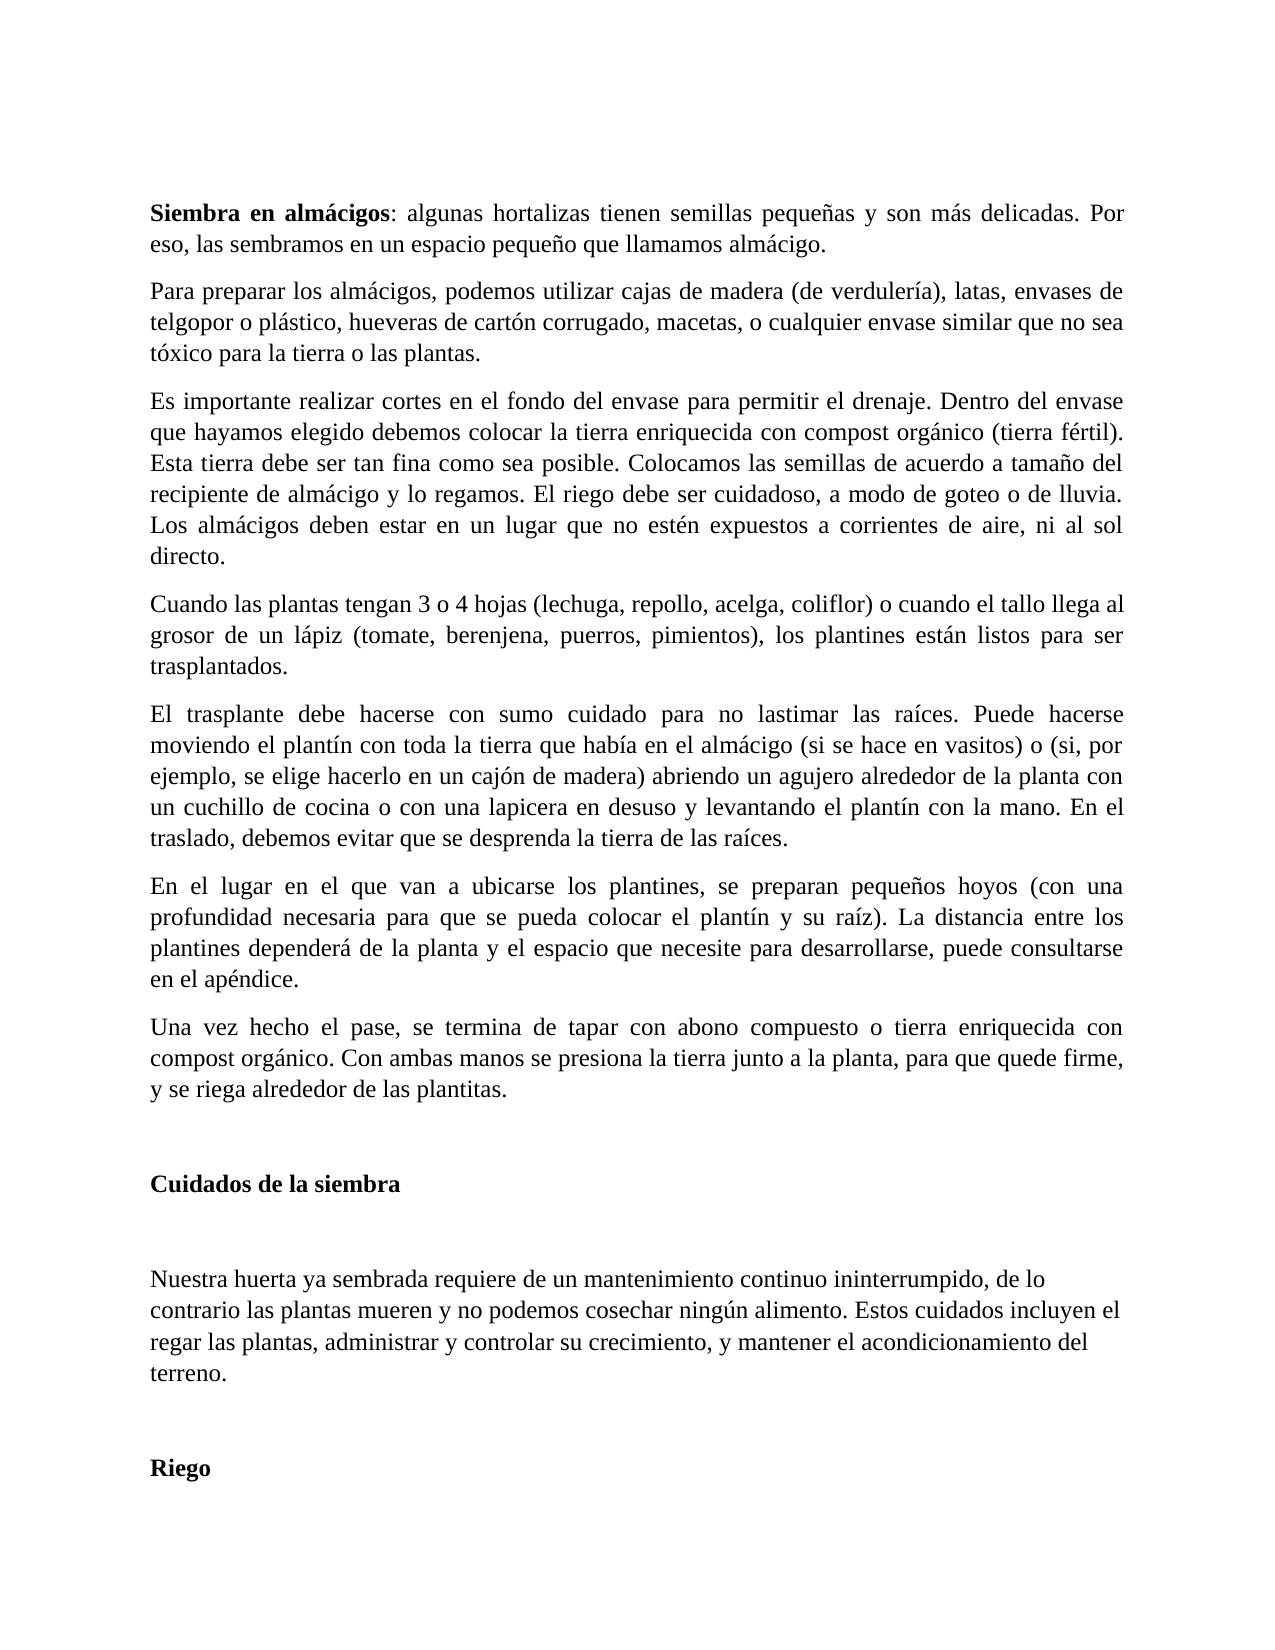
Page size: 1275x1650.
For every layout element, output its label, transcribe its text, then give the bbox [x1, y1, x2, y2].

text Siembra en almácigos: algunas hortalizas tienen semillas pequeñas y son más delicadas. Por eso, las sembramos en un espacio pequeño que llamamos almácigo. [150, 198, 1125, 257]
text En el lugar en el que van a ubicarse los plantines, se preparan pequeños hoyos (con una profundidad necesaria para que se pueda colocar el plantín y su raíz). La distancia entre los plantines dependerá de la planta y el espacio que necesite para desarrollarse, puede consultarse en el apéndice. [150, 871, 1125, 993]
text Es importante realizar cortes en el fondo del envase para permitir el drenaje. Dentro del envase que hayamos elegido debemos colocar la tierra enriquecida con compost orgánico (tierra fértil). Esta tierra debe ser tan fina como sea posible. Colocamos las semillas de acuerdo a tamaño del recipiente de almácigo y lo regamos. El riego debe ser cuidadoso, a modo de goteo o de lluvia. Los almácigos deben estar en un lugar que no estén expuestos a corrientes de aire, ni al sol directo. [150, 386, 1125, 570]
text El trasplante debe hacerse con sumo cuidado para no lastimar las raíces. Puede hacerse moviendo el plantín con toda la tierra que había en el almácigo (si se hace en vasitos) o (si, por ejemplo, se elige hacerlo en un cajón de madera) abriendo un agujero alrededor de la planta con un cuchillo de cocina o con una lapicera en desuso y levantando el plantín con la mano. En el traslado, debemos evitar que se desprenda la tierra de las raíces. [150, 699, 1125, 852]
text Cuidados de la siembra [150, 1169, 1125, 1198]
text Para preparar los almácigos, podemos utilizar cajas de madera (de verdulería), latas, envases de telgopor o plástico, hueveras de cartón corrugado, macetas, o cualquier envase similar que no sea tóxico para la tierra o las plantas. [150, 276, 1125, 367]
text Cuando las plantas tengan 3 o 4 hojas (lechuga, repollo, acelga, coliflor) o cuando el tallo llega al grosor de un lápiz (tomate, berenjena, puerros, pimientos), los plantines están listos para ser trasplantados. [150, 589, 1125, 680]
text Nuestra huerta ya sembrada requiere de un mantenimiento continuo ininterrumpido, de lo contrario las plantas mueren y no podemos cosechar ningún alimento. Estos cuidados incluyen el regar las plantas, administrar y controlar su crecimiento, y mantener el acondicionamiento del terreno. [150, 1264, 1125, 1386]
text Una vez hecho el pase, se termina de tapar con abono compuesto o tierra enriquecida con compost orgánico. Con ambas manos se presiona la tierra junto a la planta, para que quede firme, y se riega alrededor de las plantitas. [150, 1012, 1125, 1102]
text Riego [150, 1453, 1125, 1482]
